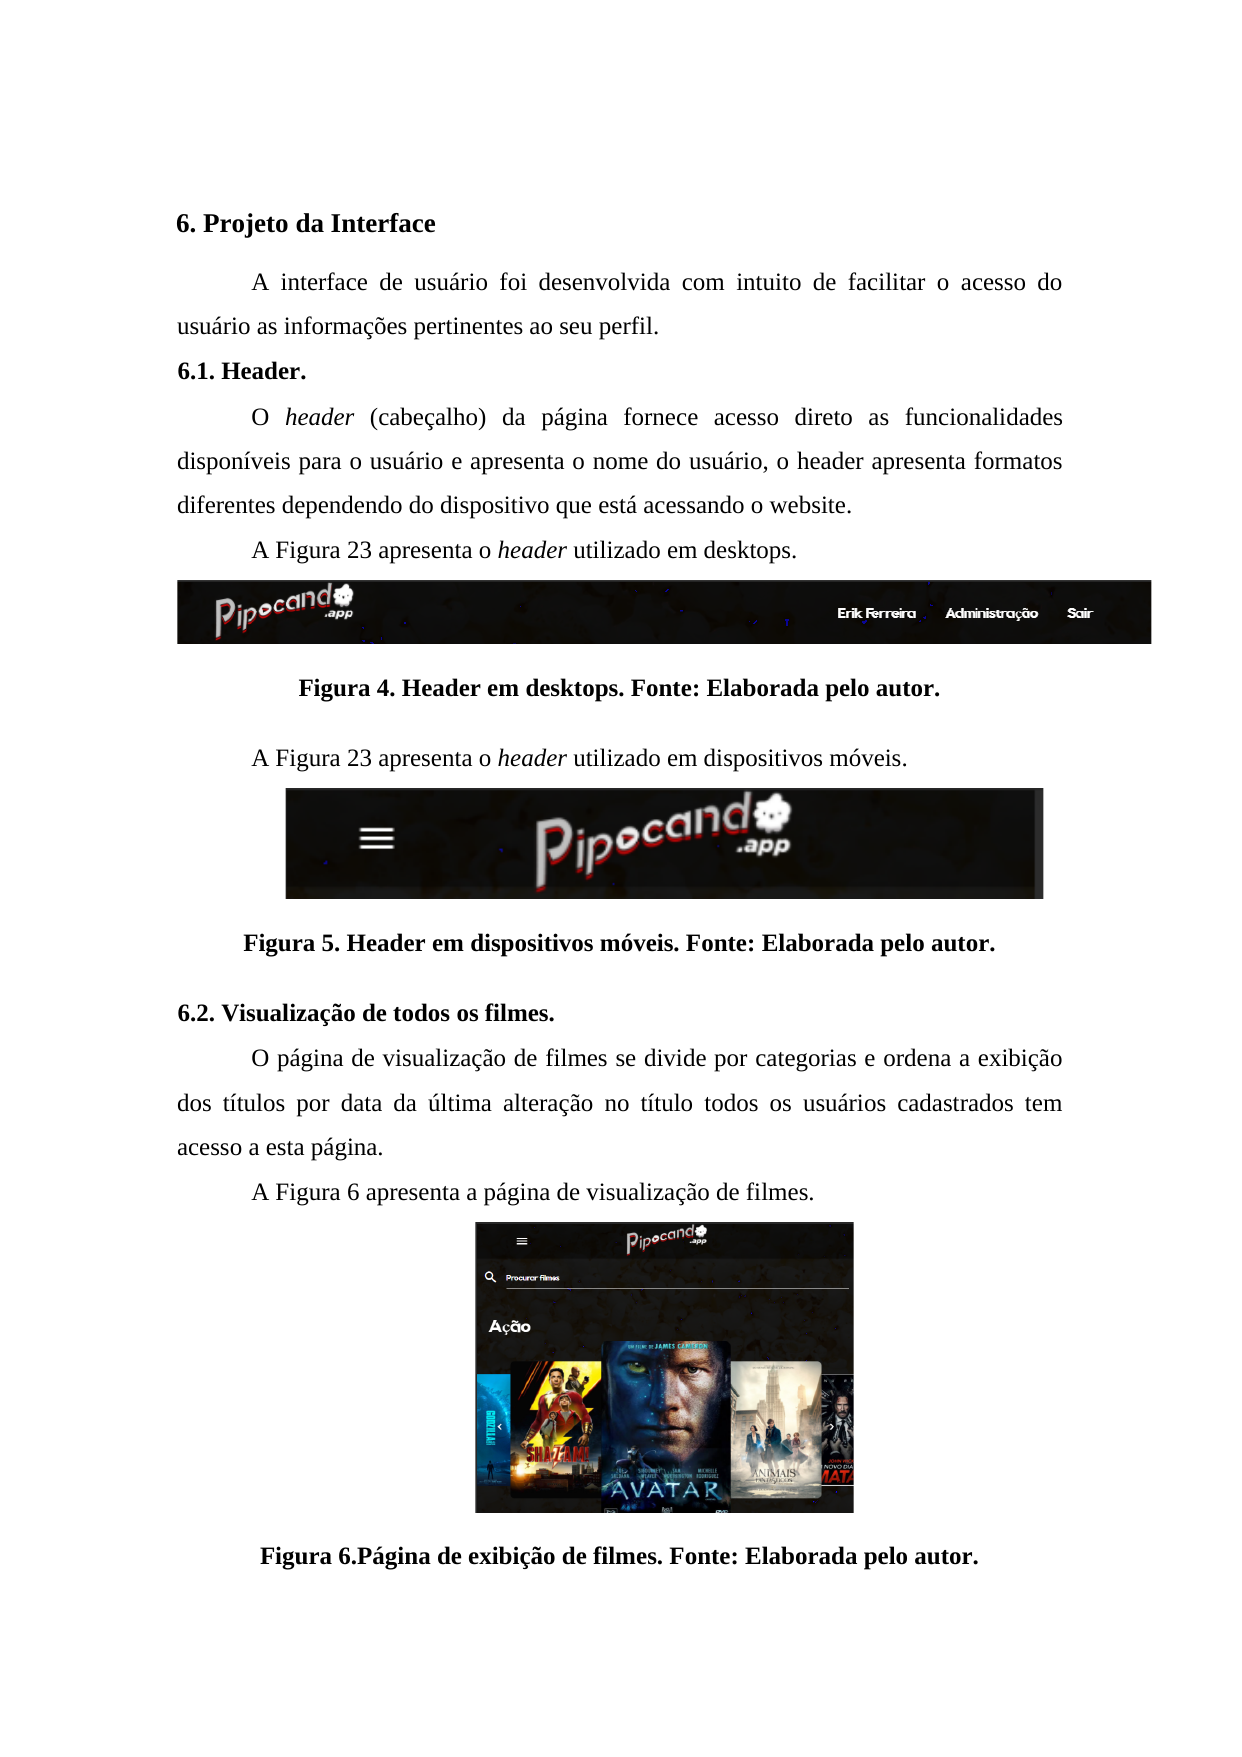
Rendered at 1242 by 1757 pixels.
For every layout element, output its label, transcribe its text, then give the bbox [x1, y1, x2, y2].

subtitle 6.1. Header. [177, 356, 1063, 385]
picture [177, 580, 1152, 644]
picture [285, 788, 1044, 899]
text A interface de usuário foi desenvolvida com intuito de facilitar o acesso do usuário as informações pertinentes ao seu perfil. [177, 267, 1064, 340]
text A Figura 6 apresenta a página de visualização de filmes. [178, 1177, 1064, 1206]
text O página de visualização de filmes se divide por categorias e ordena a exibição dos títulos por data da última alteração no título todos os usuários cadastrados tem acesso a esta página. [177, 1043, 1064, 1161]
text A Figura 23 apresenta o ​header ​utilizado em desktops. [177, 536, 1064, 564]
subtitle 6.2. Visualização de todos os filmes. [177, 998, 1063, 1027]
text Figura 5. Header em dispositivos móveis. Fonte: Elaborada pelo autor. [177, 928, 1062, 957]
text Figura 4. Header em desktops. Fonte: Elaborada pelo autor. [177, 673, 1062, 702]
subtitle 6. Projeto da Interface [176, 207, 1062, 238]
picture [475, 1222, 854, 1513]
text Figura 6.Página de exibição de filmes. Fonte: Elaborada pelo autor. [177, 1541, 1062, 1570]
text A Figura 23 apresenta o ​header ​utilizado em dispositivos móveis. [178, 743, 1064, 772]
text O header (cabeçalho) da página fornece acesso direto as funcionalidades disponíveis para o usuário e apresenta o nome do usuário, o header apresenta formatos diferentes dependendo do dispositivo que está acessando o website. [177, 402, 1064, 519]
